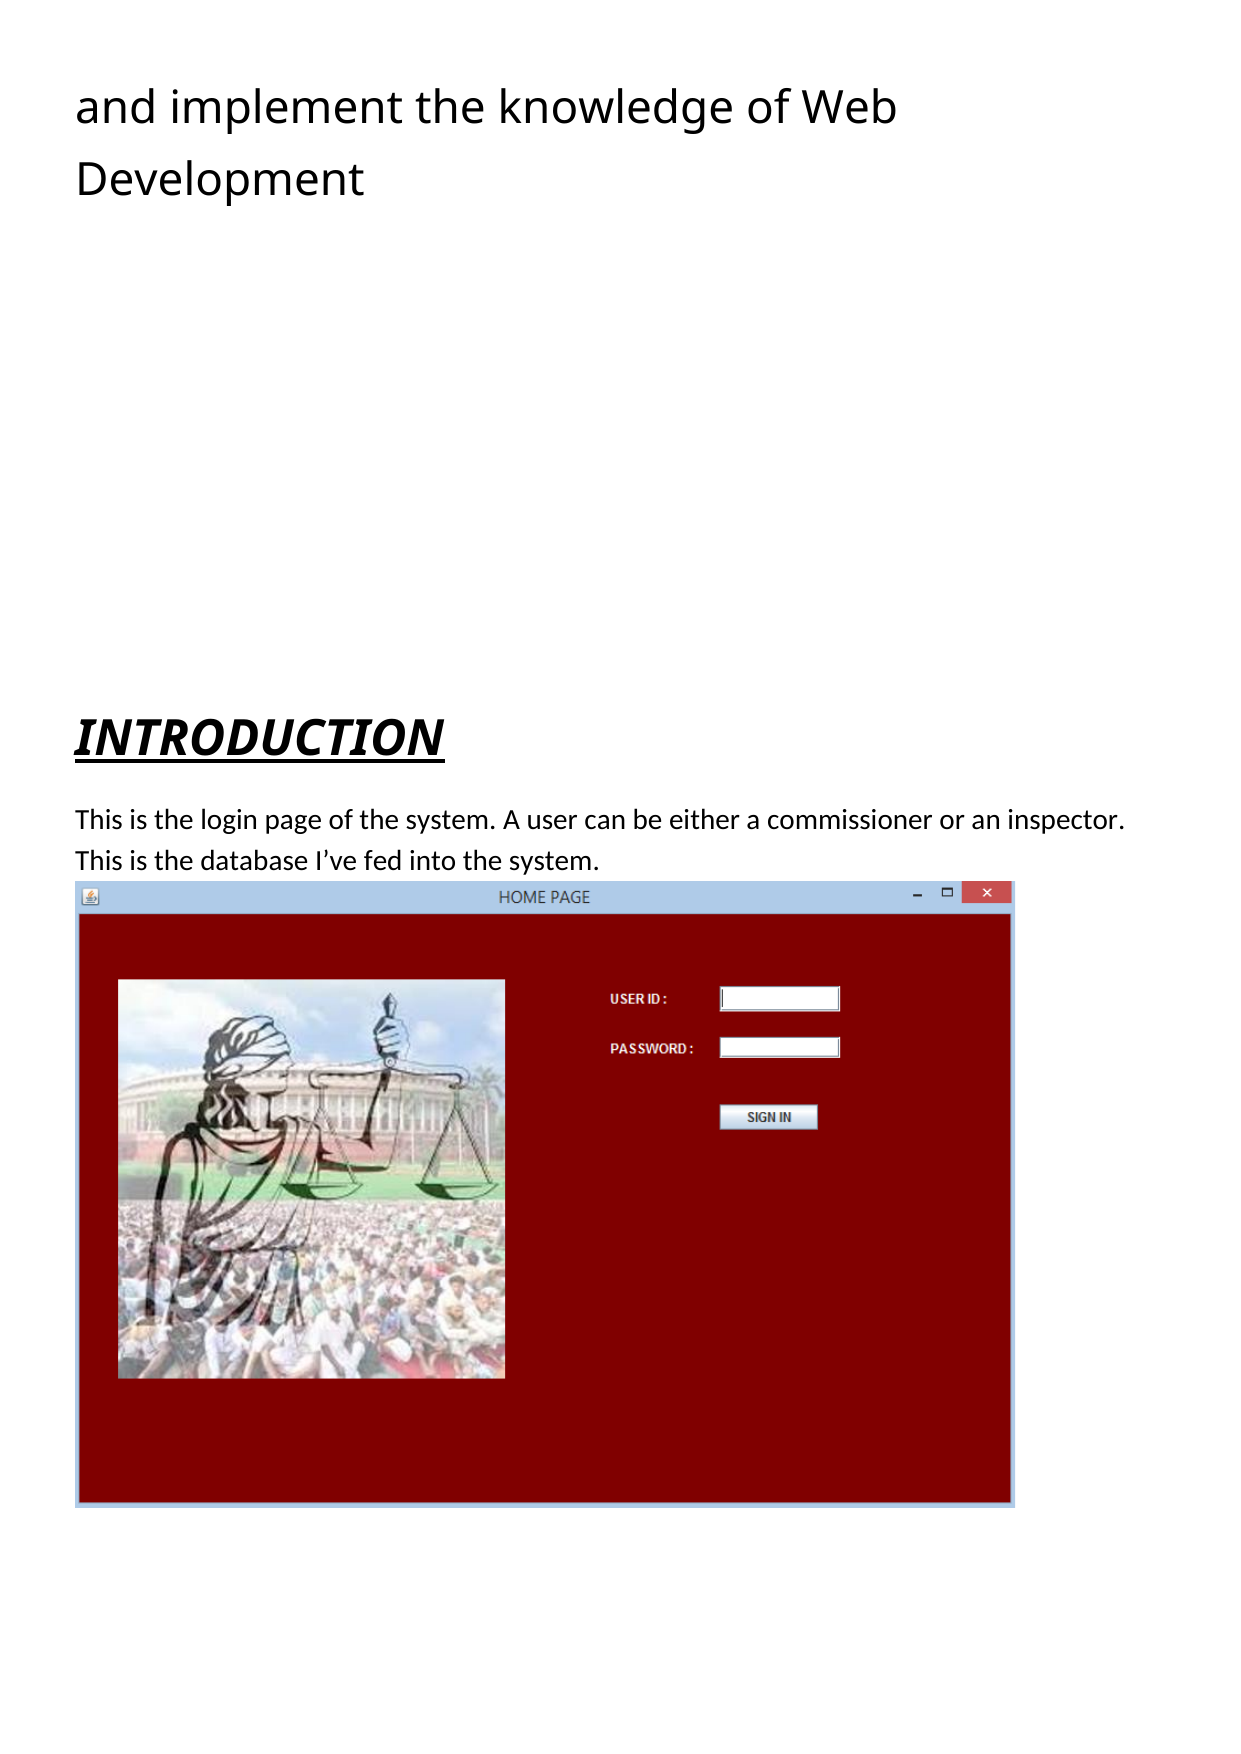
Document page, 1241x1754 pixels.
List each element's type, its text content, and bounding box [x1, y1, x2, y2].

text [75, 75, 1165, 209]
picture [75, 881, 1016, 1508]
text INTRODUCTION [75, 702, 1165, 770]
